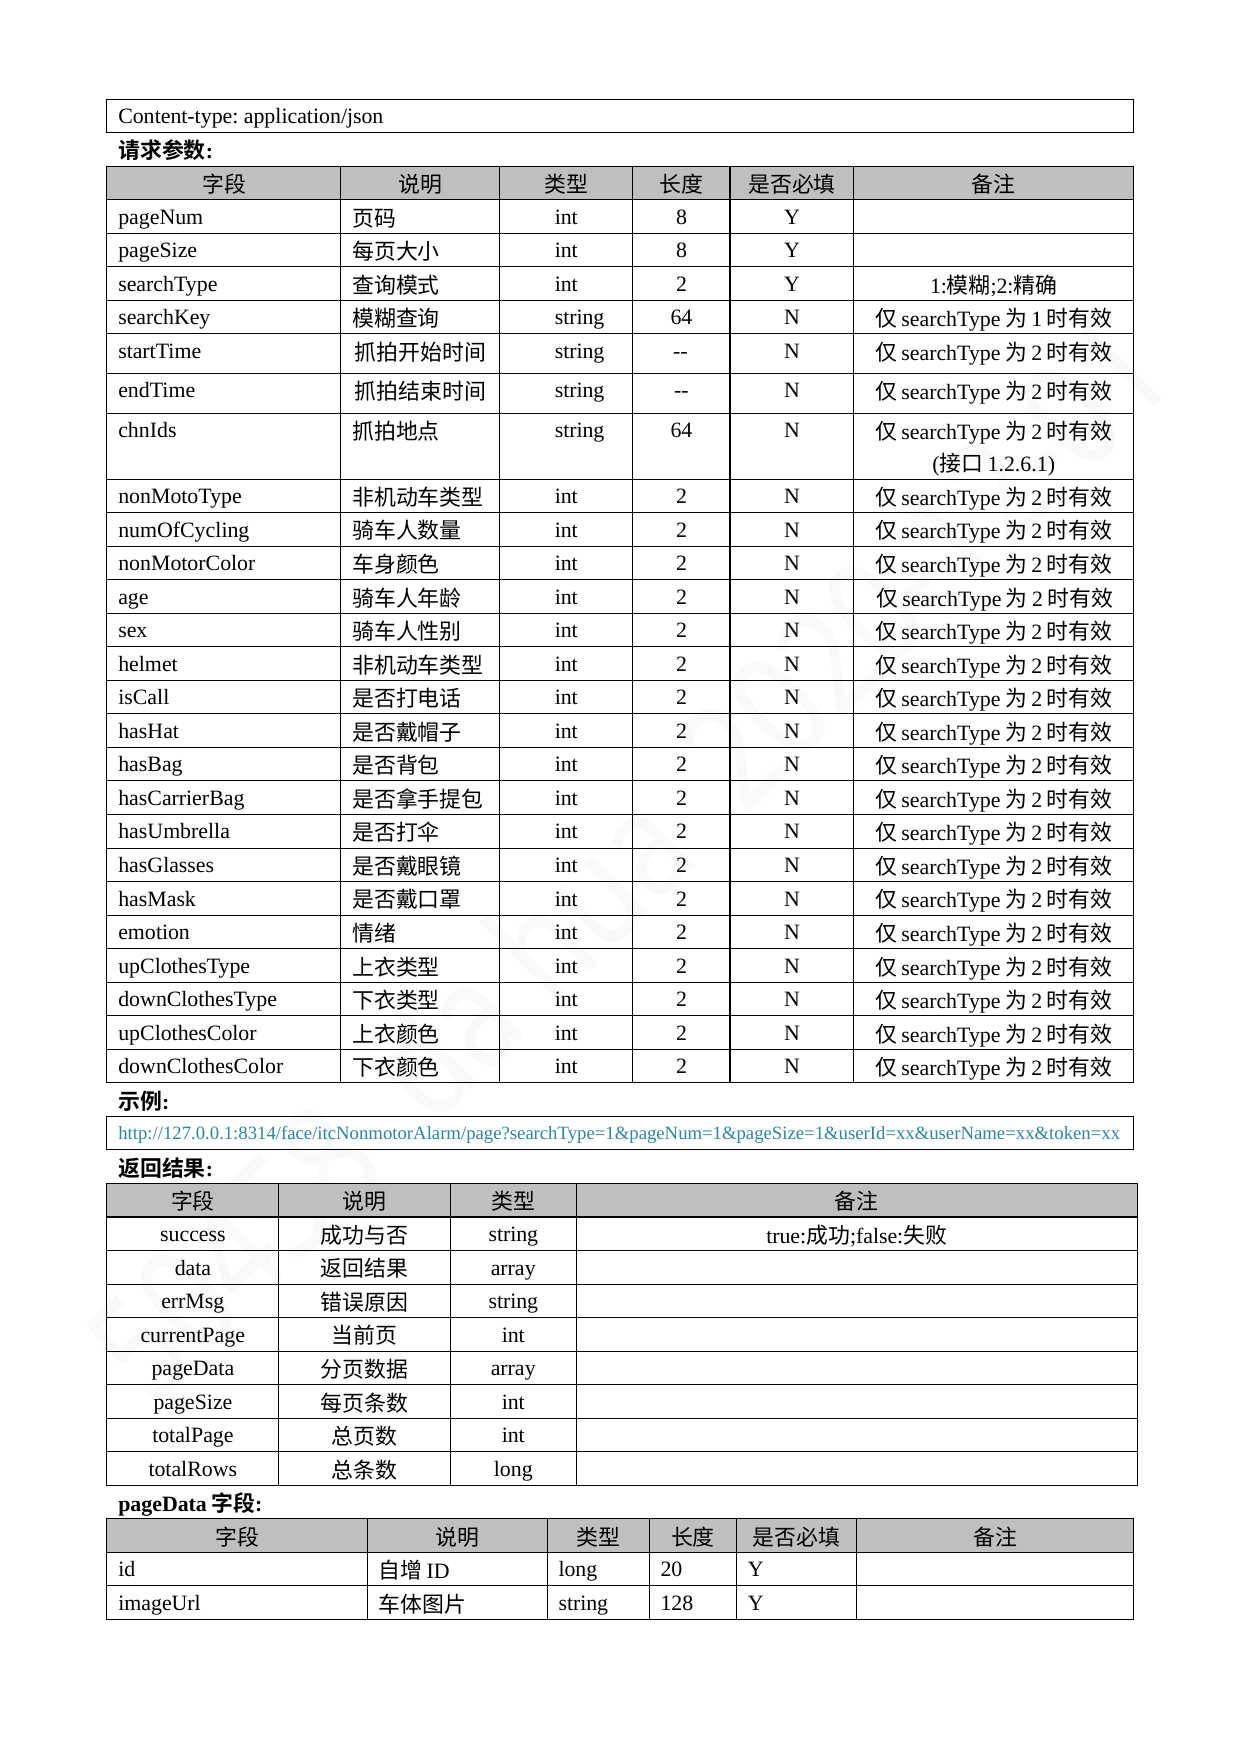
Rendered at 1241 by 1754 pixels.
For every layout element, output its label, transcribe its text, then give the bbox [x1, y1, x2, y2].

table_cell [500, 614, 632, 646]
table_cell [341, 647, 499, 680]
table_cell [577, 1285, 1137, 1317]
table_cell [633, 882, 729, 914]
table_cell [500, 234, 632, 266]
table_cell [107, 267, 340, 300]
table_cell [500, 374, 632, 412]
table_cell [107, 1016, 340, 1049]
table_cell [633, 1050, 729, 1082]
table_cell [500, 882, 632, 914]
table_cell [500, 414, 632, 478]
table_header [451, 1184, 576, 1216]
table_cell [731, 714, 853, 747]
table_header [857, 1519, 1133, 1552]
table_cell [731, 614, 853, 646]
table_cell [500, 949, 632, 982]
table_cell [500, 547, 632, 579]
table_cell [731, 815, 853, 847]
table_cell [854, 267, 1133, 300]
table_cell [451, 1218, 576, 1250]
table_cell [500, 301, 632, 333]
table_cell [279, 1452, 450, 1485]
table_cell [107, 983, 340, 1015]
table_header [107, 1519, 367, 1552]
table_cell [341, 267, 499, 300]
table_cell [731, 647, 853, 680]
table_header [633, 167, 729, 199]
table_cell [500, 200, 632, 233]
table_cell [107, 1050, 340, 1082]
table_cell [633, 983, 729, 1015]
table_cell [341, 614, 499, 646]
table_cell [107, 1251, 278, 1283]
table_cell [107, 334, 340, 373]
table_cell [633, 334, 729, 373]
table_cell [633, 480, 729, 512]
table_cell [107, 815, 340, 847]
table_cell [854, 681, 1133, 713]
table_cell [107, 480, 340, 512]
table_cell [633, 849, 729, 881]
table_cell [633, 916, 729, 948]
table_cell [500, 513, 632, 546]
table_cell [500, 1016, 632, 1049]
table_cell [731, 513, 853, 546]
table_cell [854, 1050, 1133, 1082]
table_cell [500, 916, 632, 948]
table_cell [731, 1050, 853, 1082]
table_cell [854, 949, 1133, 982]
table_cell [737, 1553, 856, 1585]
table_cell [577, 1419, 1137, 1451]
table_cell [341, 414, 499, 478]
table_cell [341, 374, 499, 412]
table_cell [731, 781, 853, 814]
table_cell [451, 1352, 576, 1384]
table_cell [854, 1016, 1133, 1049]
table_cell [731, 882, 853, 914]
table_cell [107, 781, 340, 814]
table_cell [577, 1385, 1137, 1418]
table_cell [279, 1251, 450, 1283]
text 返回结果: [118, 1150, 1122, 1183]
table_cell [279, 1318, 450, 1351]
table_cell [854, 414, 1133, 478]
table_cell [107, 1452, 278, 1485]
text 请求参数: [118, 133, 1122, 166]
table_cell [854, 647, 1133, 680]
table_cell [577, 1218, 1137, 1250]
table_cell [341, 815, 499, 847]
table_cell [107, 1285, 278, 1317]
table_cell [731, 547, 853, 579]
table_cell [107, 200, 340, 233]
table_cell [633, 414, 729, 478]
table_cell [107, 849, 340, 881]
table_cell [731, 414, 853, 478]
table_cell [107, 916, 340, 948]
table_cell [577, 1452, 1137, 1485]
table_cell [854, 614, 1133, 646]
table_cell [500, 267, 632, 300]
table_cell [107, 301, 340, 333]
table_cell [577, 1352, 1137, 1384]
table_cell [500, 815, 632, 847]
text 示例: [118, 1083, 1122, 1116]
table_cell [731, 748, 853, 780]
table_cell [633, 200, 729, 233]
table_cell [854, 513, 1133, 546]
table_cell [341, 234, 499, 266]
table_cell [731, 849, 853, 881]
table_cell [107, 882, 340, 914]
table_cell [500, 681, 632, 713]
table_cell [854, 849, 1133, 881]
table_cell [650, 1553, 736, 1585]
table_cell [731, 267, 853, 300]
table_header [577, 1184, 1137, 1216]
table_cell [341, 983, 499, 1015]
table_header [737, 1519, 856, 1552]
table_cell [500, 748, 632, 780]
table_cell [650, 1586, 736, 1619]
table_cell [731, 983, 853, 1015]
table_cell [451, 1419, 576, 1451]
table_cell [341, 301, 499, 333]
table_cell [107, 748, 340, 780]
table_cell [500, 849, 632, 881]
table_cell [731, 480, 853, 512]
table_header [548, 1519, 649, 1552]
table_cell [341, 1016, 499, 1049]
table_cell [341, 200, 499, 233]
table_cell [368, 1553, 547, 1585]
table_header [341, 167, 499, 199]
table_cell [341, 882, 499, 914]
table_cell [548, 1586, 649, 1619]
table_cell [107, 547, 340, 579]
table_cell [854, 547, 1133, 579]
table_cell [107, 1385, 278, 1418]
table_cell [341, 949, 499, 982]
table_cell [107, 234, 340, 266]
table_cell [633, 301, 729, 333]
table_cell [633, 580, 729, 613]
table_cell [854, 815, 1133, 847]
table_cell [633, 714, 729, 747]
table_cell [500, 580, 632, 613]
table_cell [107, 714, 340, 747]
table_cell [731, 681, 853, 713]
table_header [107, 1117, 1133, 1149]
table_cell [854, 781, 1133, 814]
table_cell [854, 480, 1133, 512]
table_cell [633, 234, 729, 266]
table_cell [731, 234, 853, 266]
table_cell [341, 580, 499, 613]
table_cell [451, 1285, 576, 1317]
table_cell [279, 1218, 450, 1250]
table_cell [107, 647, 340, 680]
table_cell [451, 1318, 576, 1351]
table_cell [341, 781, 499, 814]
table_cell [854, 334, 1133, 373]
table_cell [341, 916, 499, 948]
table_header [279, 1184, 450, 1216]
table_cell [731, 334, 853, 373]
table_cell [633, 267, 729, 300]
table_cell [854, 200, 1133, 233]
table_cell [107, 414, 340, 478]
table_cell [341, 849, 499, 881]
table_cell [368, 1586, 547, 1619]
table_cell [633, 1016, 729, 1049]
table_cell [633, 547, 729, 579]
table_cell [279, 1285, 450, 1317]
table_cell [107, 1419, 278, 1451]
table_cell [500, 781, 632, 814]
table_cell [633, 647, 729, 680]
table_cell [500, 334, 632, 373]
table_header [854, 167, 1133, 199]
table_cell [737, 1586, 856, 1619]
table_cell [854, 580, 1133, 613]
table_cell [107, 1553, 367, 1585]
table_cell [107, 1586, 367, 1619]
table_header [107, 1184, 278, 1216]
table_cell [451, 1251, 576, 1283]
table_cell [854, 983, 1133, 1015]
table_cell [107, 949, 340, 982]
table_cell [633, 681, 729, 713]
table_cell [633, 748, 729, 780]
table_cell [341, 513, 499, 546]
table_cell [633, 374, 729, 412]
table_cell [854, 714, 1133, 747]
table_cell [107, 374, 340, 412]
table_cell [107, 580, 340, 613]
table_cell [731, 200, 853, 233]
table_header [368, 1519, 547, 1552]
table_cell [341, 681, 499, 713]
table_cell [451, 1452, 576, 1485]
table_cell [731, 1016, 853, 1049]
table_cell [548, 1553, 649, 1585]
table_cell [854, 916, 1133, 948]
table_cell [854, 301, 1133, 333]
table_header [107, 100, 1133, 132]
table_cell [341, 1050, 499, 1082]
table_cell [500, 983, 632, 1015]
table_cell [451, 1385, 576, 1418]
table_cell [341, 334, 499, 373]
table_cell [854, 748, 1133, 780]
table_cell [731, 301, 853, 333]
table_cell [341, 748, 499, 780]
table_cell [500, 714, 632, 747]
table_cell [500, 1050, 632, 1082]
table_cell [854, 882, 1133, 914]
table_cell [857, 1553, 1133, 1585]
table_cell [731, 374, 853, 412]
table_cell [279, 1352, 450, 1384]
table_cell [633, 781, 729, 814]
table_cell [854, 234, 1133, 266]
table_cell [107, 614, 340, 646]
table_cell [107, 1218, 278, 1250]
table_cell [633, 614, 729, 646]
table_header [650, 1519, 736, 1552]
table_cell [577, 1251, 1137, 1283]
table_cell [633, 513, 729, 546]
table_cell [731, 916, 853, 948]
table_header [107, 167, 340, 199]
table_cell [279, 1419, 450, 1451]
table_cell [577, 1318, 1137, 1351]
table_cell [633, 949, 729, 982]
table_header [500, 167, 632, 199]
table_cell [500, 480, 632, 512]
text pageData字段: [118, 1486, 1122, 1518]
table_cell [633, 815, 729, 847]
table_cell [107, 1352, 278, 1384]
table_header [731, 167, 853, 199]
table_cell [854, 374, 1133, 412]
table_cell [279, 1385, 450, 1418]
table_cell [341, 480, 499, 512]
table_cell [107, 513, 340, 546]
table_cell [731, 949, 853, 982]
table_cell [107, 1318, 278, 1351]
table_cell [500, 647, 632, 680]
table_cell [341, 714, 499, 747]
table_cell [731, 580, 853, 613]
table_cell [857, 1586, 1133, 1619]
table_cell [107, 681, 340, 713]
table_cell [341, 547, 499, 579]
